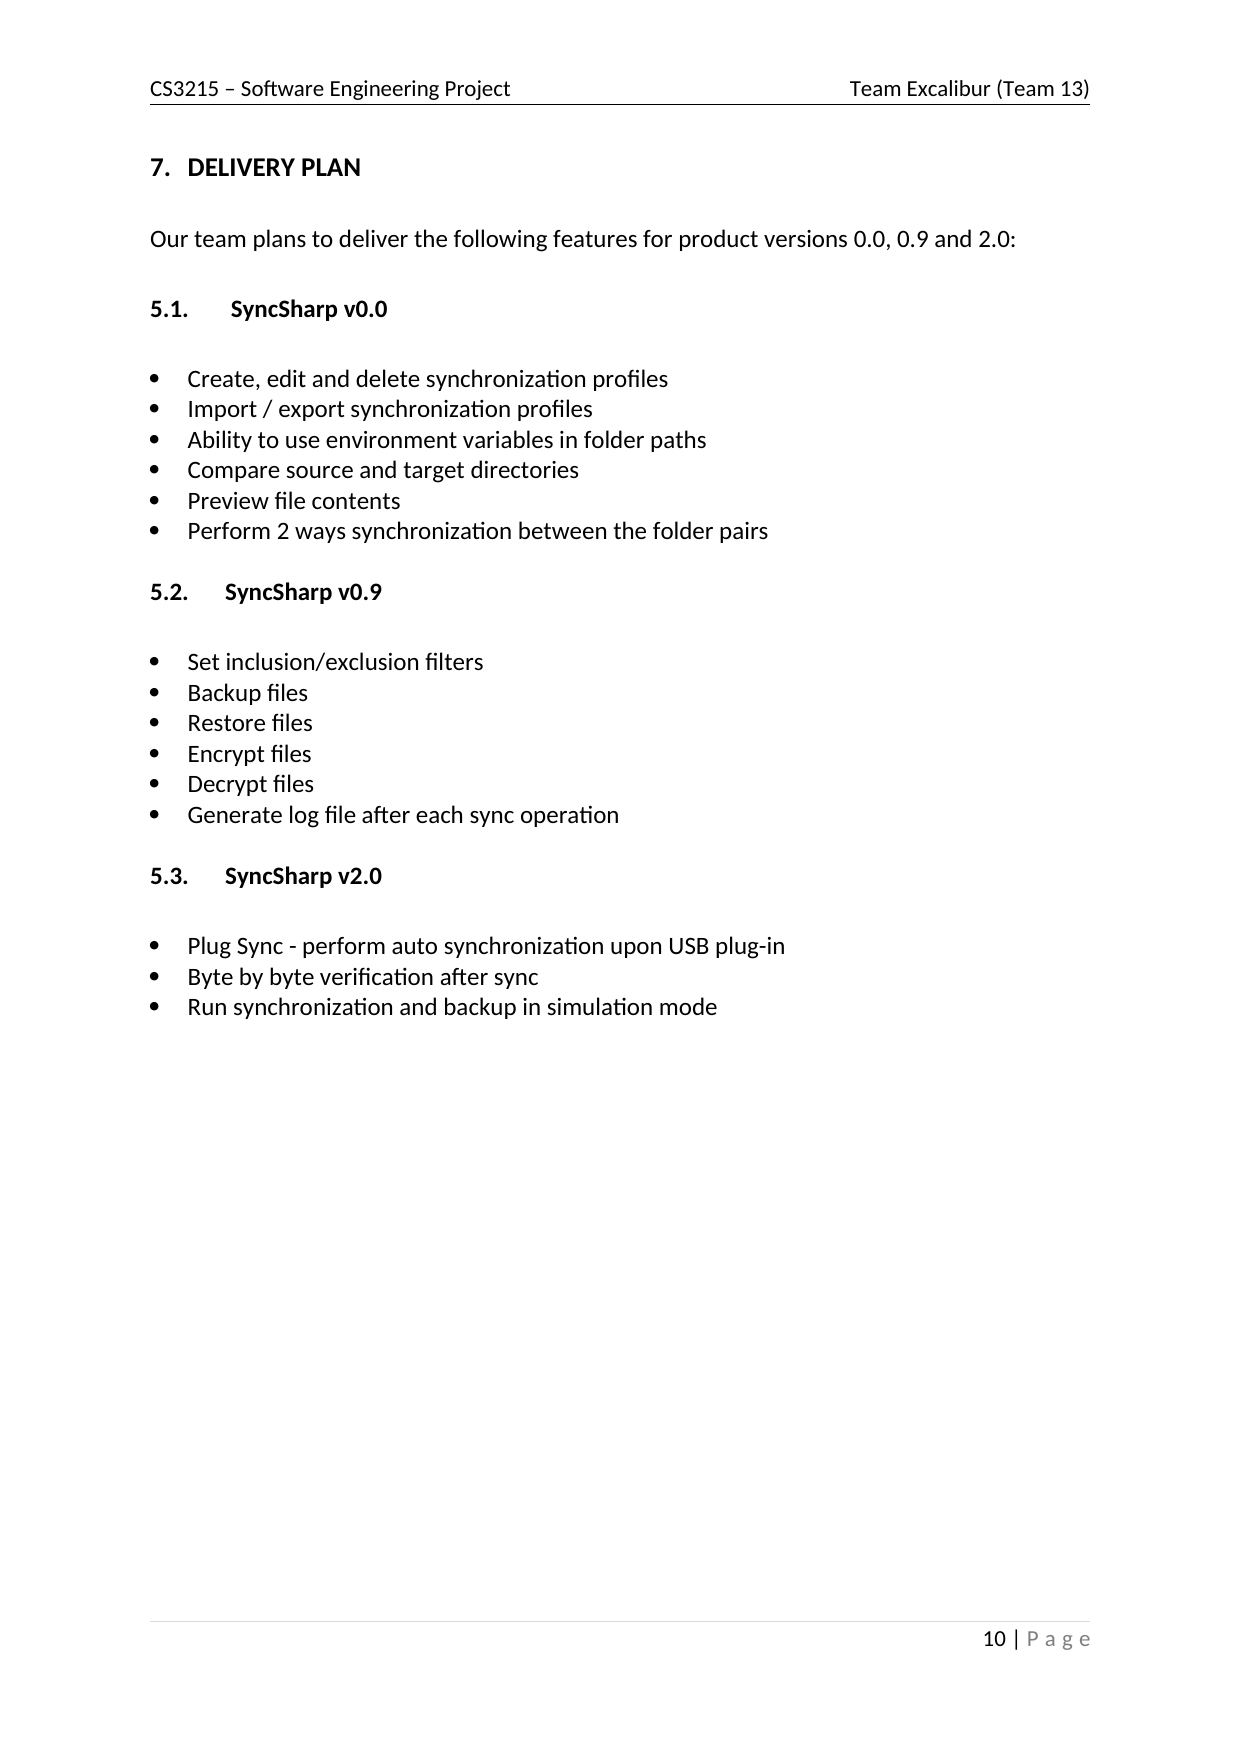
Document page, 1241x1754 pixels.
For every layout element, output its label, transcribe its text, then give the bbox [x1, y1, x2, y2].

list Compare source and target directories [150, 454, 1090, 485]
list Run synchronization and backup in simulation mode [150, 991, 1090, 1022]
list Decrypt files [150, 769, 1090, 799]
list Backup files [150, 677, 1090, 708]
list Preview file contents [150, 485, 1090, 516]
text Our team plans to deliver the following features for product versions 0.0, 0.9 and 2.0: [150, 223, 1090, 253]
list SyncSharp v2.0 [150, 860, 1090, 891]
list Generate log file after each sync operation [150, 799, 1090, 830]
list Plug Sync - perform auto synchronization upon USB plug-in [150, 930, 1090, 961]
list Encrypt files [150, 738, 1090, 769]
list SyncSharp v0.0 [150, 293, 1090, 323]
list Byte by byte verification after sync [150, 961, 1090, 991]
list Import / export synchronization profiles [150, 393, 1090, 424]
list Create, edit and delete synchronization profiles [150, 363, 1090, 393]
list SyncSharp v0.9 [150, 577, 1090, 607]
list Set inclusion/exclusion filters [150, 647, 1090, 677]
list Restore files [150, 708, 1090, 738]
list Ability to use environment variables in folder paths [150, 424, 1090, 454]
list DELIVERY PLAN [150, 150, 1090, 183]
list Perform 2 ways synchronization between the folder pairs [150, 516, 1090, 546]
